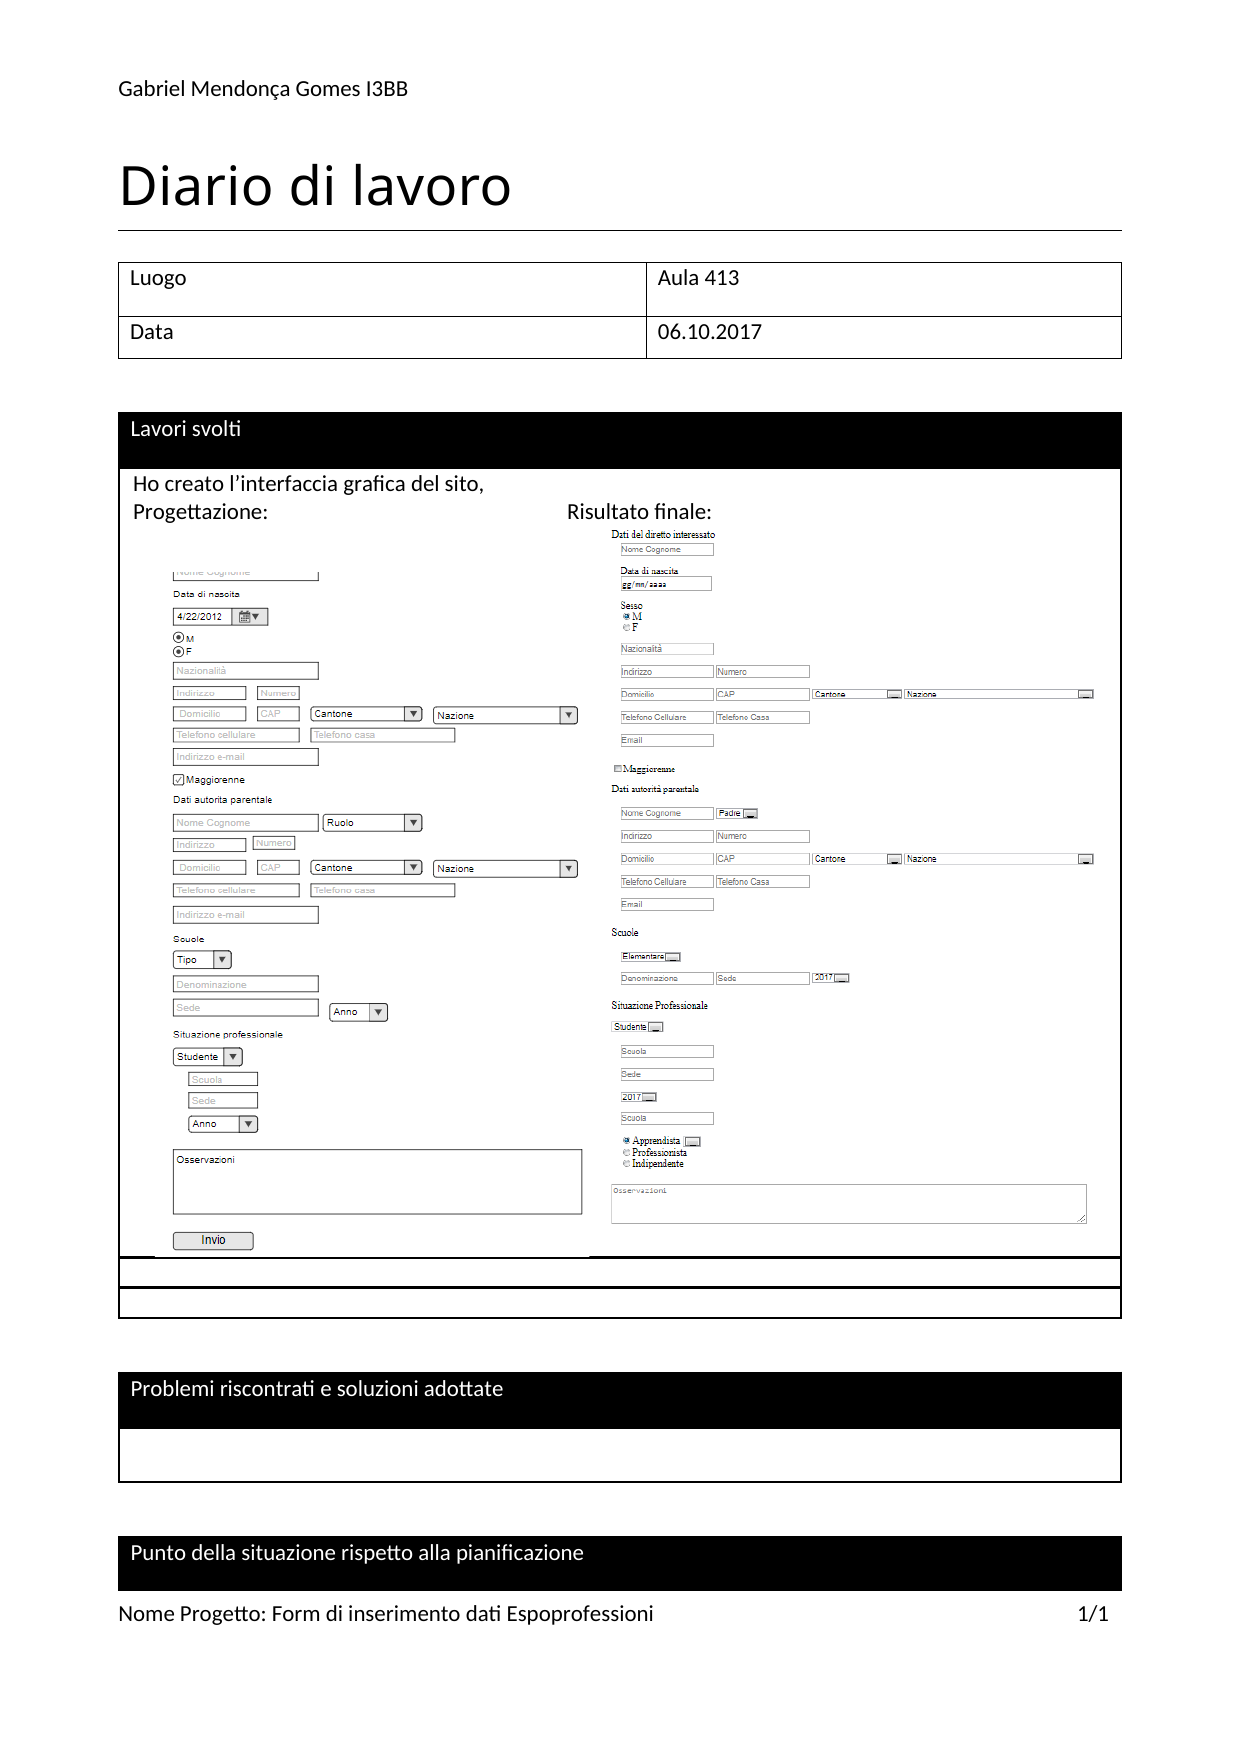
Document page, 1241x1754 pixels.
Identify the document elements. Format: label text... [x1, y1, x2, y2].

table_cell Data [119, 317, 646, 358]
table_header Lavori svolti [120, 414, 1120, 467]
table_header Aula 413 [647, 263, 1121, 316]
table_cell [120, 1429, 1120, 1481]
table_cell 06.10.2017 [647, 317, 1121, 358]
table_header Problemi riscontrati e soluzioni adottate [120, 1374, 1120, 1426]
table_cell Ho creato l’interfaccia grafica del sito, Progettazione: Risultato finale: [120, 469, 1120, 1256]
picture [154, 573, 590, 1257]
title Diario di lavoro [118, 148, 1122, 230]
table_header Luogo [119, 263, 646, 316]
picture [608, 525, 1100, 1229]
table_header Punto della situazione rispetto alla pianificazione [120, 1539, 1120, 1591]
table_cell [120, 1289, 1120, 1317]
table_cell [120, 1259, 1120, 1286]
